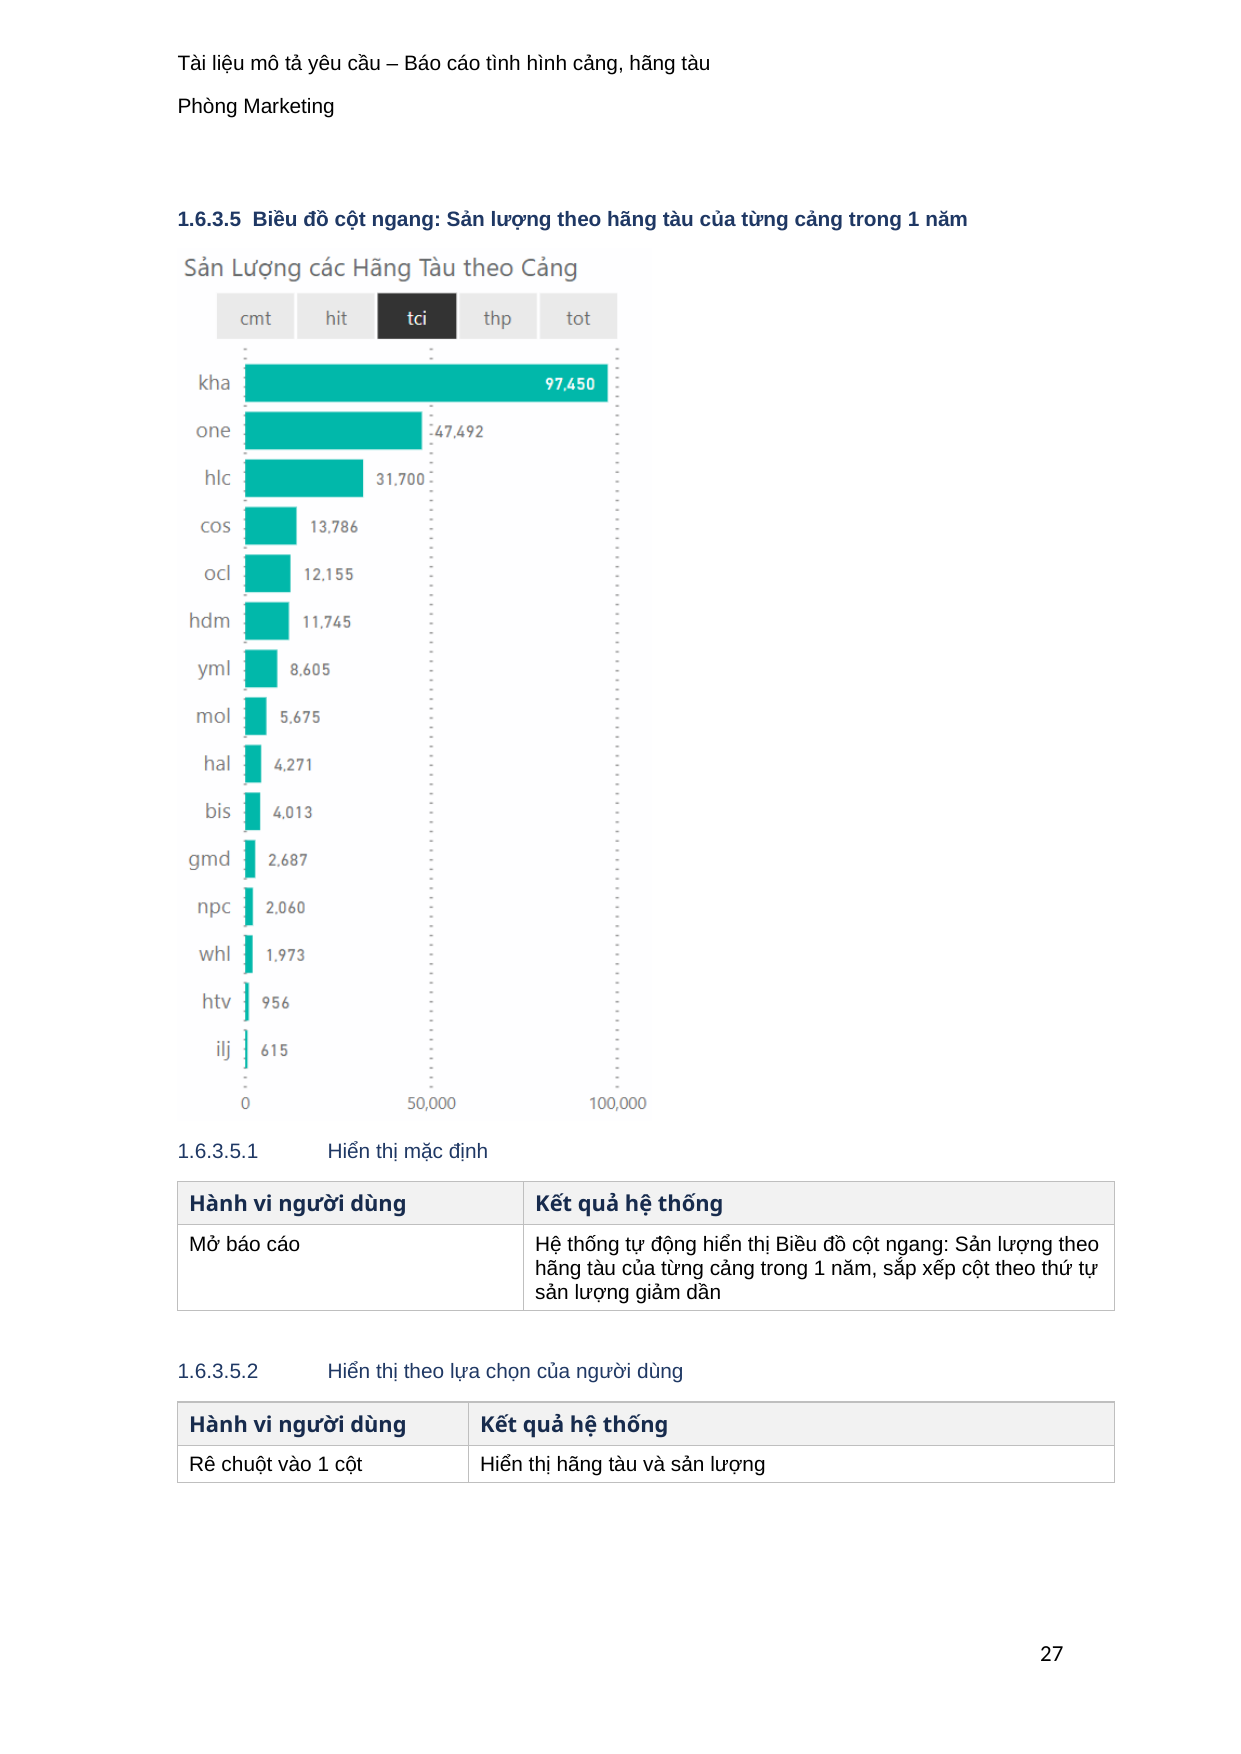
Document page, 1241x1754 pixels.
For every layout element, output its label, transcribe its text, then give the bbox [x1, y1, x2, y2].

table_cell Hệ thống tự động hiển thị Biều đồ cột ngang: Sản lượng theo hãng tàu của từng cảng trong 1 năm, sắp xếp cột theo thứ tự sản lượng giảm dần [524, 1225, 1114, 1310]
table_header Kết quả hệ thống [524, 1182, 1114, 1224]
table_header Hành vi người dùng [178, 1182, 523, 1224]
table_header Kết quả hệ thống [469, 1403, 1114, 1445]
picture [177, 248, 653, 1121]
table_cell Rê chuột vào 1 cột [178, 1446, 468, 1482]
subtitle Hiển thị theo lựa chọn của người dùng [177, 1359, 1063, 1383]
subtitle Hiển thị mặc định [177, 1139, 1063, 1163]
table_cell Hiển thị hãng tàu và sản lượng [469, 1446, 1114, 1482]
table_cell Mở báo cáo [178, 1225, 523, 1310]
subtitle Biều đồ cột ngang: Sản lượng theo hãng tàu của từng cảng trong 1 năm [177, 207, 1063, 231]
table_header Hành vi người dùng [178, 1403, 468, 1445]
